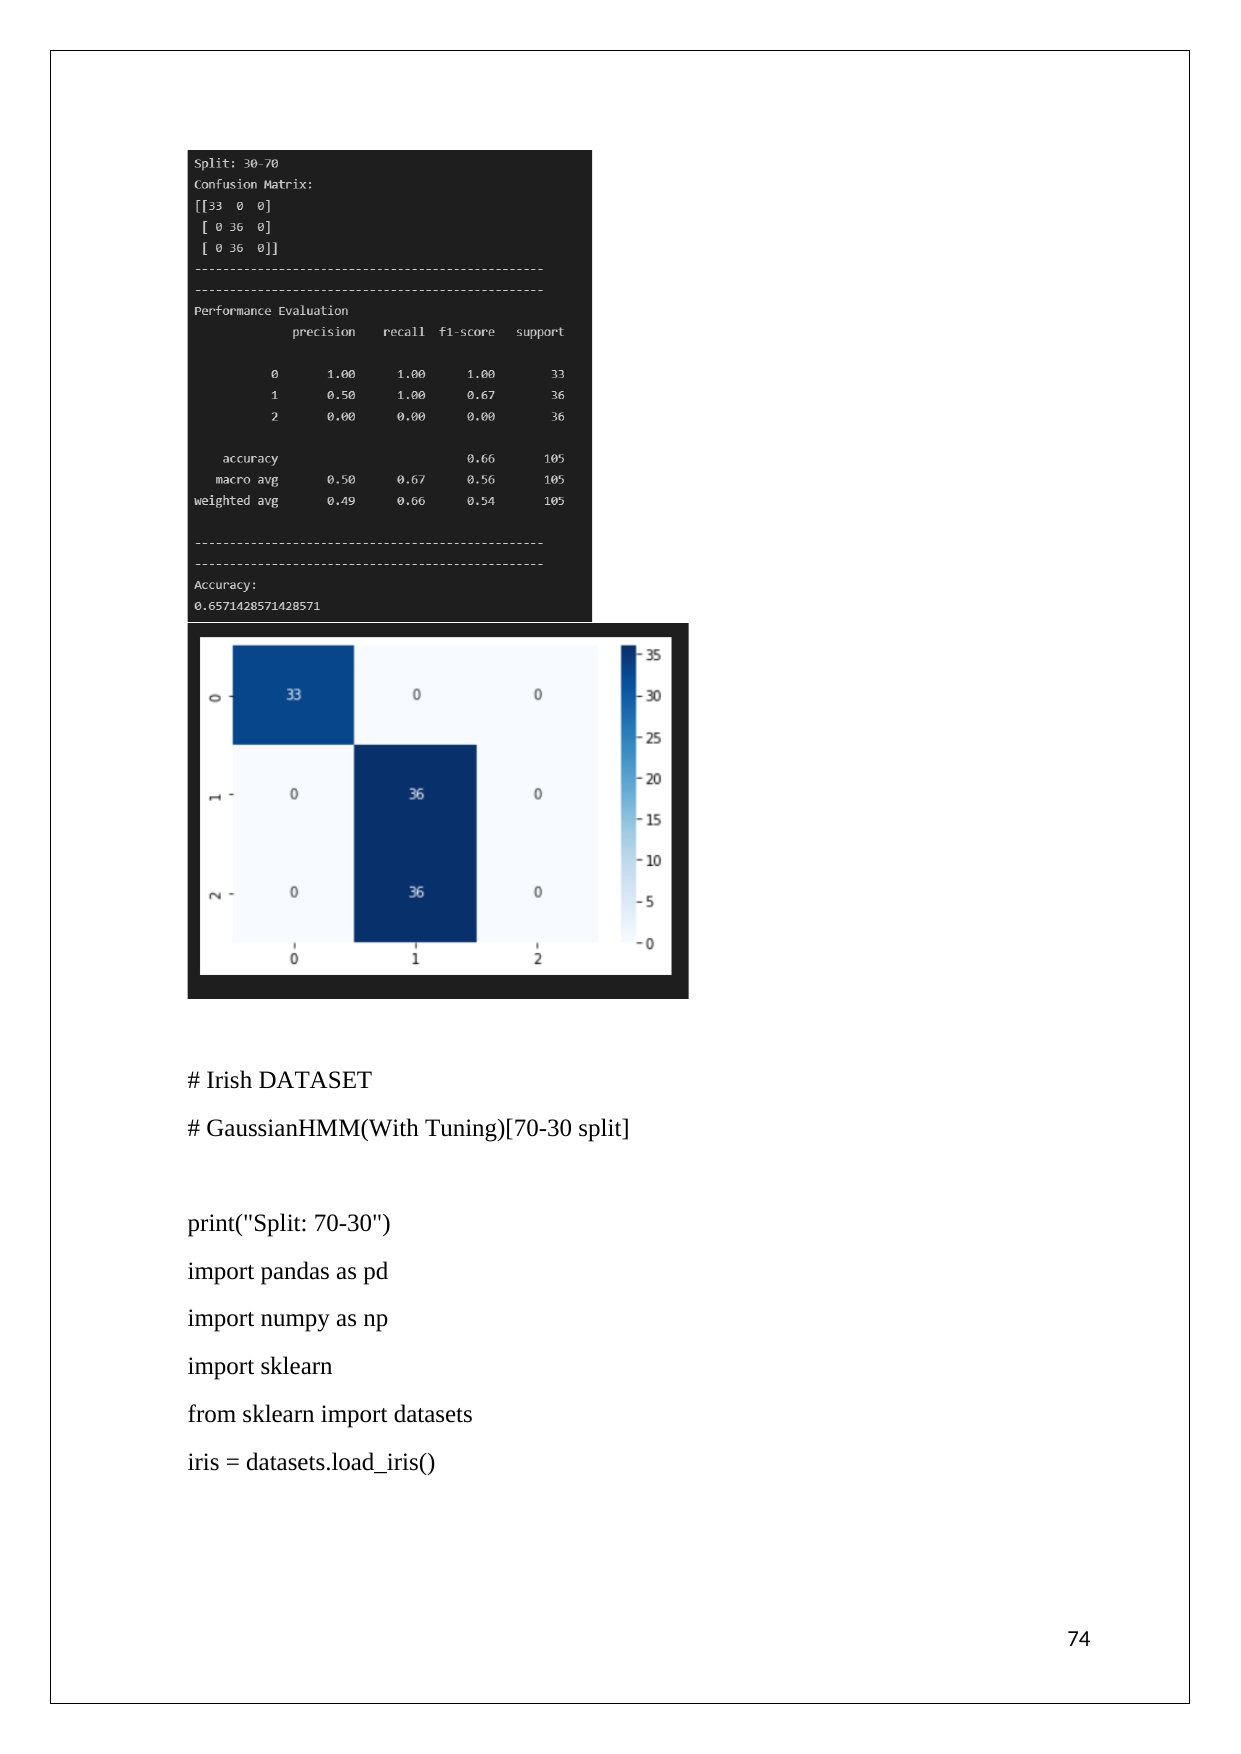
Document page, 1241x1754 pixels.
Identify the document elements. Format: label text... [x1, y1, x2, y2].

text # GaussianHMM(With Tuning)[70-30 split] [187, 1113, 1090, 1141]
text print("Split: 70-30") [187, 1208, 1090, 1237]
text iris = datasets.load_iris() [187, 1447, 1090, 1475]
picture [187, 623, 689, 999]
text from sklearn import datasets [187, 1399, 1090, 1428]
text # Irish DATASET [187, 1065, 1090, 1094]
text import sklearn [187, 1351, 1090, 1380]
picture [187, 150, 593, 622]
text import numpy as np [187, 1303, 1090, 1332]
text import pandas as pd [187, 1256, 1090, 1284]
